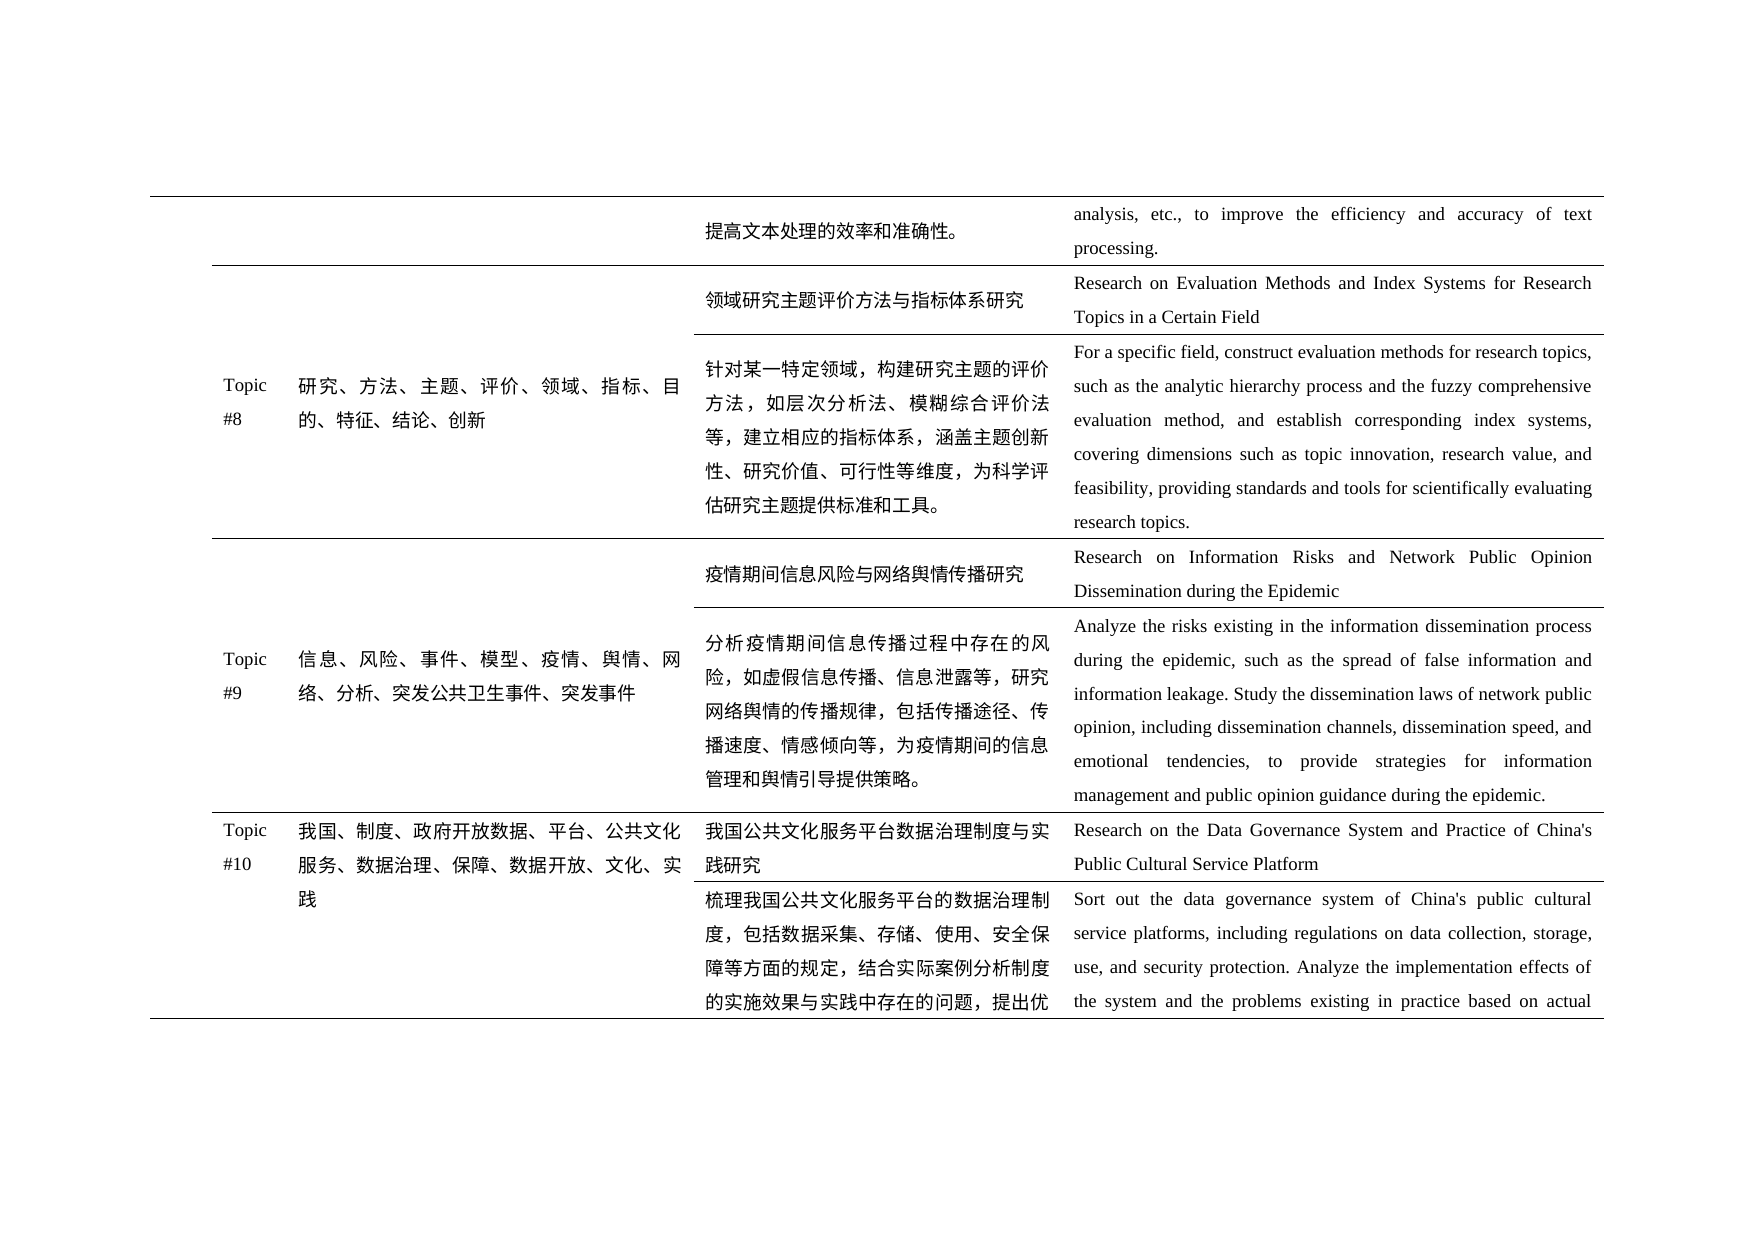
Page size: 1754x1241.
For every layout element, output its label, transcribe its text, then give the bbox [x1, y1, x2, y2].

table_cell 信息、风险、事件、模型、疫情、舆情、网络、分析、突发公共卫生事件、突发事件 [288, 539, 694, 812]
table_cell For a specific field, construct evaluation methods for research topics, such as the analytic hierarchy process and the fuzzy comprehensive evaluation method, and establish corresponding index systems, covering dimensions such as topic innovation, research value, and feasibility, providing standards and tools for scientifically evaluating research topics. [1062, 335, 1604, 538]
table_cell Analyze the risks existing in the information dissemination process during the epidemic, such as the spread of false information and information leakage. Study the dissemination laws of network public opinion, including dissemination channels, dissemination speed, and emotional tendencies, to provide strategies for information management and public opinion guidance during the epidemic. [1062, 608, 1604, 812]
table_cell 我国公共文化服务平台数据治理制度与实践研究 [694, 813, 1062, 881]
table_cell 领域研究主题评价方法与指标体系研究 [694, 266, 1062, 333]
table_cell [694, 197, 1062, 264]
table_cell 研究、方法、主题、评价、领域、指标、目的、特征、结论、创新 [288, 266, 694, 538]
table_cell Research on Information Risks and Network Public Opinion Dissemination during the Epidemic [1062, 539, 1604, 607]
table_cell 分析疫情期间信息传播过程中存在的风险，如虚假信息传播、信息泄露等，研究网络舆情的传播规律，包括传播途径、传播速度、情感倾向等，为疫情期间的信息管理和舆情引导提供策略。 [694, 608, 1062, 812]
table_cell Topic #8 [212, 266, 287, 538]
table_cell 我国、制度、政府开放数据、平台、公共文化服务、数据治理、保障、数据开放、文化、实践 [288, 813, 694, 1018]
table_cell Research on the Data Governance System and Practice of China's Public Cultural Service Platform [1062, 813, 1604, 881]
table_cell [694, 882, 1062, 1018]
table_cell 疫情期间信息风险与网络舆情传播研究 [694, 539, 1062, 607]
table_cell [1062, 197, 1604, 264]
table_cell Research on Evaluation Methods and Index Systems for Research Topics in a Certain Field [1062, 266, 1604, 333]
table_cell Topic #10 [212, 813, 287, 1018]
table_cell 针对某一特定领域，构建研究主题的评价方法，如层次分析法、模糊综合评价法等，建立相应的指标体系，涵盖主题创新性、研究价值、可行性等维度，为科学评估研究主题提供标准和工具。 [694, 335, 1062, 538]
table_cell Topic #9 [212, 539, 287, 812]
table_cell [1062, 882, 1604, 1018]
